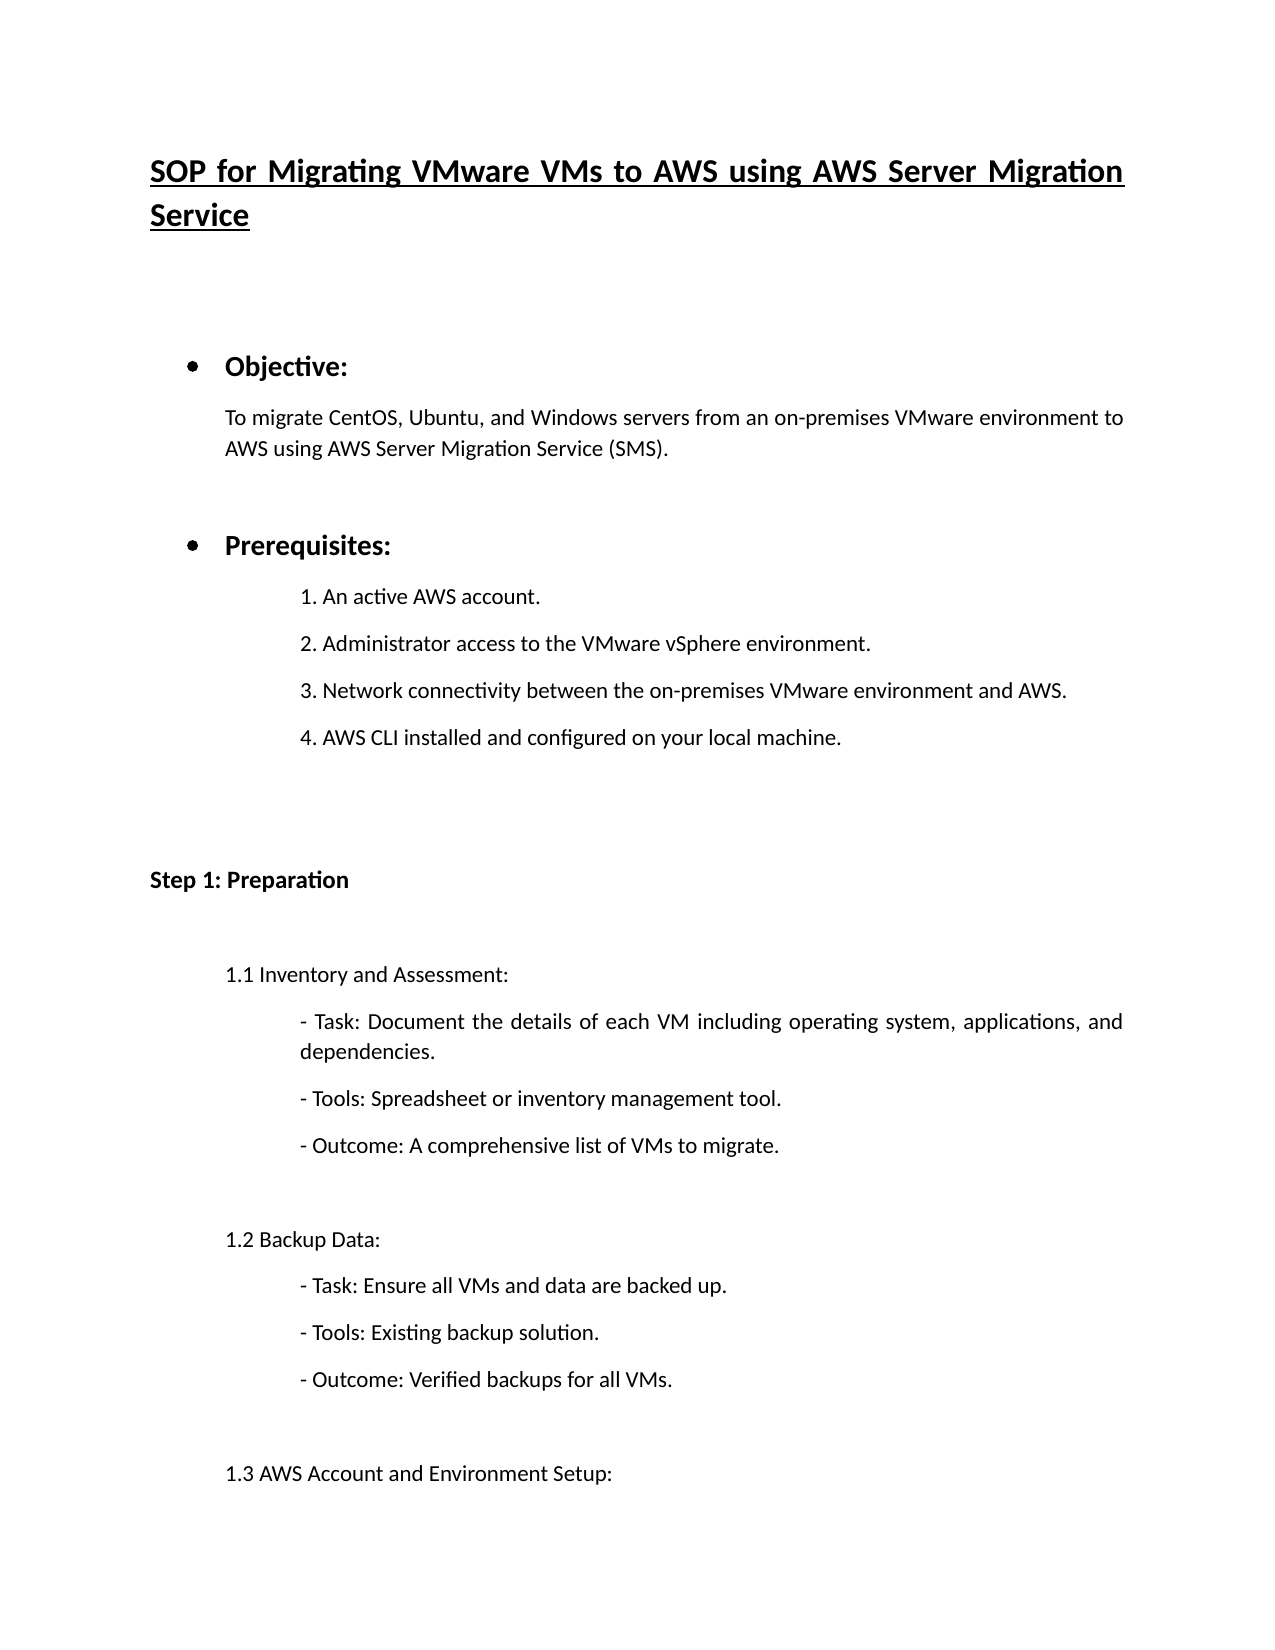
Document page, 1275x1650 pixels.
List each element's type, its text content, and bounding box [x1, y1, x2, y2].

text SOP for Migrating VMware VMs to AWS using AWS Server Migration Service [150, 187, 1125, 235]
text 3. Network connectivity between the on-premises VMware environment and AWS. [225, 676, 1125, 704]
text SOP for Migrating VMware VMs to AWS using AWS Server Migration Service [150, 150, 1125, 185]
text 1.2 Backup Data: [150, 1225, 1125, 1253]
text To migrate CentOS, Ubuntu, and Windows servers from an on-premises VMware environment to AWS using AWS Server Migration Service (SMS). [225, 403, 1125, 462]
text - Task: Document the details of each VM including operating system, applications, and dependencies. [300, 1007, 1125, 1065]
text 4. AWS CLI installed and configured on your local machine. [225, 723, 1125, 751]
text 1.1 Inventory and Assessment: [150, 960, 1125, 988]
text - Outcome: A comprehensive list of VMs to migrate. [225, 1131, 1125, 1159]
list Prerequisites: [187, 527, 1125, 563]
text 1. An active AWS account. [225, 582, 1125, 611]
text - Tools: Existing backup solution. [225, 1318, 1125, 1347]
list Objective: [187, 348, 1125, 384]
text - Task: Ensure all VMs and data are backed up. [225, 1272, 1125, 1300]
text 1.3 AWS Account and Environment Setup: [150, 1459, 1125, 1487]
text 2. Administrator access to the VMware vSphere environment. [225, 629, 1125, 657]
text - Outcome: Verified backups for all VMs. [225, 1365, 1125, 1393]
text - Tools: Spreadsheet or inventory management tool. [225, 1084, 1125, 1112]
text Step 1: Preparation [150, 864, 1125, 894]
